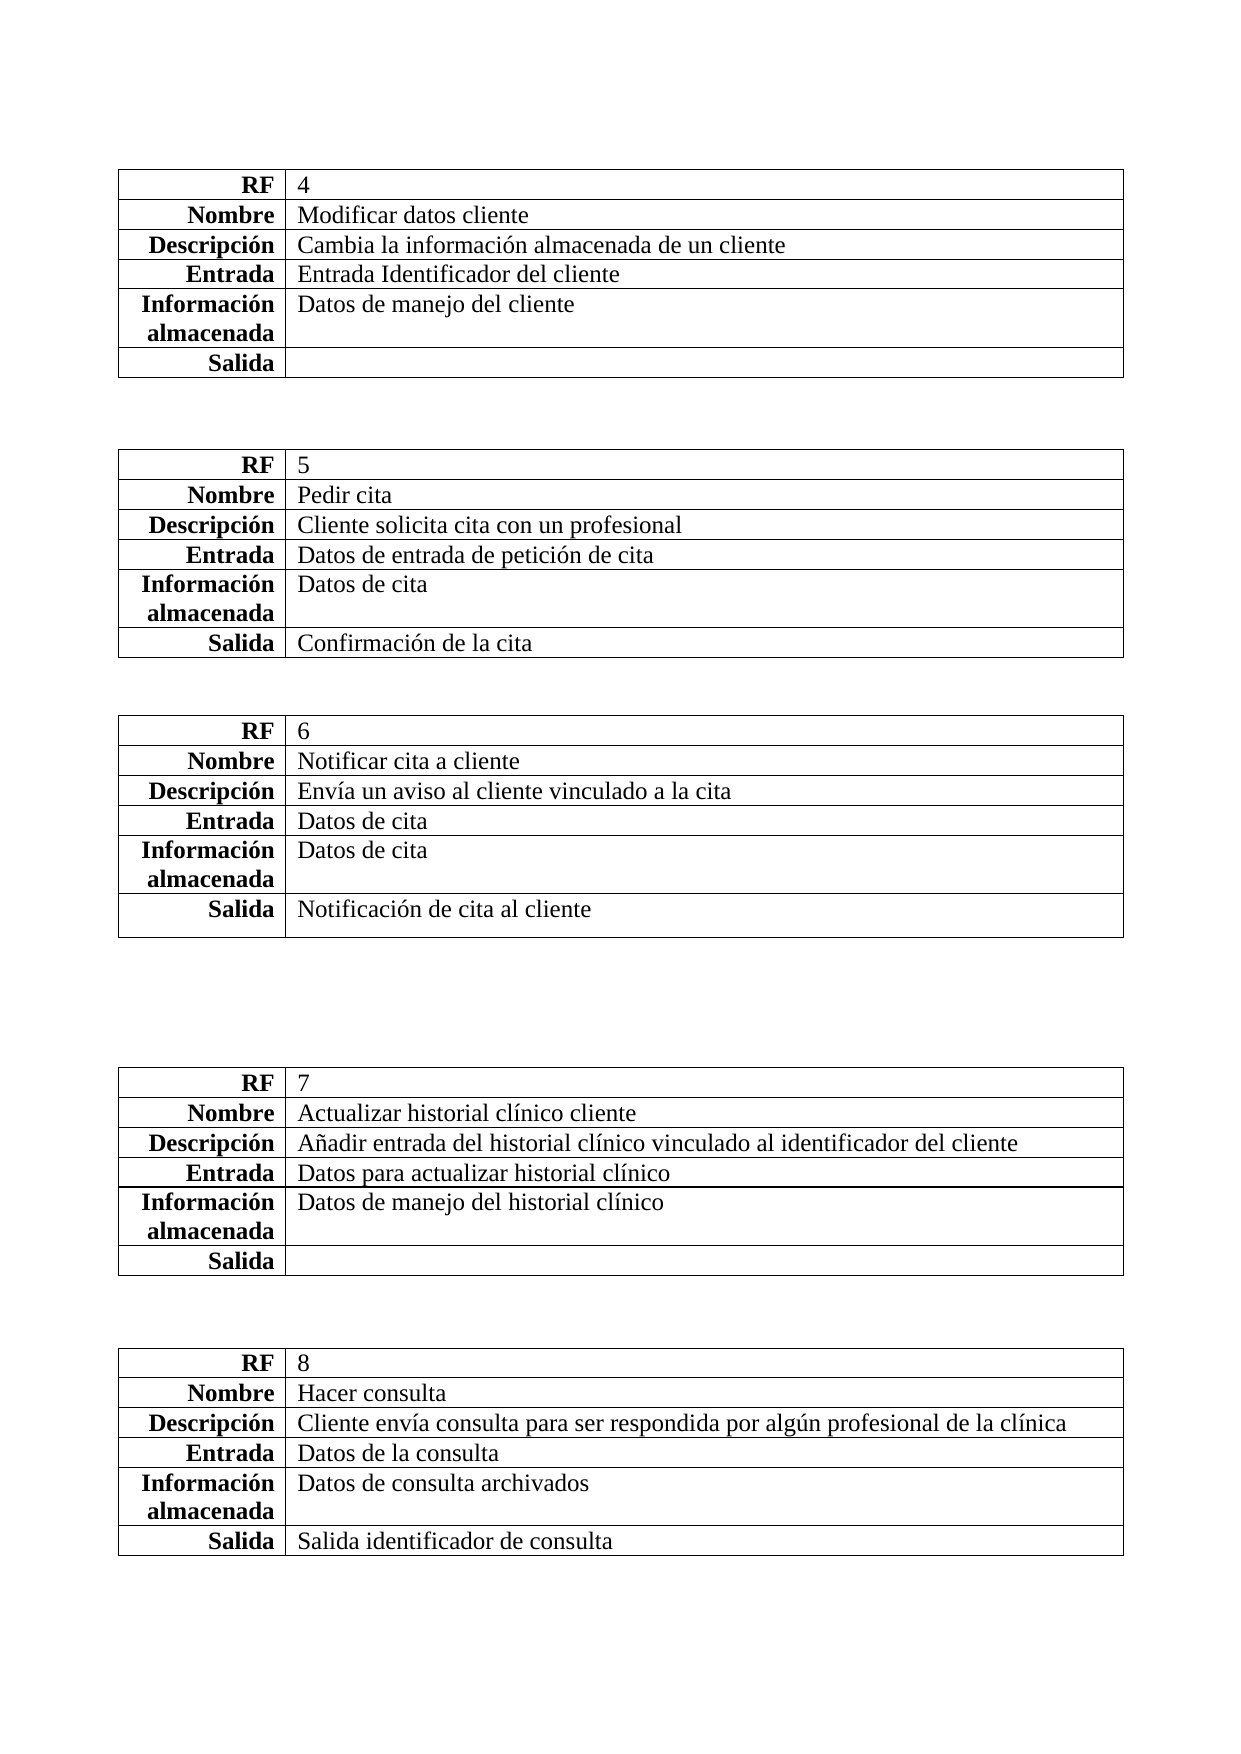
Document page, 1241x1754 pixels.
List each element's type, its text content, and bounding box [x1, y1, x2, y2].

table_cell Entrada [119, 1438, 285, 1467]
table_cell Notificación de cita al cliente [286, 894, 1123, 937]
table_cell Entrada [119, 1158, 285, 1186]
table_cell Nombre [119, 746, 285, 775]
table_cell Descripción [119, 1128, 285, 1157]
table_header RF [119, 450, 285, 479]
table_cell Envía un aviso al cliente vinculado a la cita [286, 776, 1123, 805]
table_header 5 [286, 450, 1123, 479]
table_cell Datos de la consulta [286, 1438, 1123, 1467]
table_cell Notificar cita a cliente [286, 746, 1123, 775]
table_cell Actualizar historial clínico cliente [286, 1098, 1123, 1127]
table_cell Añadir entrada del historial clínico vinculado al identificador del cliente [286, 1128, 1123, 1157]
table_header RF [119, 170, 285, 199]
table_cell Datos de cita [286, 836, 1123, 893]
table_cell Datos de manejo del historial clínico [286, 1188, 1123, 1245]
table_cell Datos de entrada de petición de cita [286, 540, 1123, 568]
table_cell Modificar datos cliente [286, 200, 1123, 229]
table_header RF [119, 1349, 285, 1377]
table_cell Hacer consulta [286, 1378, 1123, 1407]
table_cell Información almacenada [119, 1188, 285, 1245]
table_cell Información almacenada [119, 289, 285, 347]
table_cell [286, 1246, 1123, 1275]
table_cell Datos de cita [286, 806, 1123, 834]
table_cell Información almacenada [119, 836, 285, 893]
table_header 7 [286, 1068, 1123, 1097]
table_cell Entrada [119, 260, 285, 288]
table_cell Nombre [119, 200, 285, 229]
table_cell Salida identificador de consulta [286, 1526, 1123, 1555]
table_cell Cliente solicita cita con un profesional [286, 510, 1123, 539]
table_cell Entrada [119, 806, 285, 834]
table_header RF [119, 716, 285, 745]
table_cell Nombre [119, 480, 285, 509]
table_cell Nombre [119, 1098, 285, 1127]
table_cell Entrada Identificador del cliente [286, 260, 1123, 288]
table_cell Descripción [119, 230, 285, 258]
table_cell Salida [119, 348, 285, 377]
table_header RF [119, 1068, 285, 1097]
table_cell Salida [119, 894, 285, 937]
table_cell [286, 348, 1123, 377]
table_cell Confirmación de la cita [286, 628, 1123, 657]
table_cell Información almacenada [119, 1468, 285, 1525]
table_cell Entrada [119, 540, 285, 568]
table_cell Datos de consulta archivados [286, 1468, 1123, 1525]
table_cell Datos de cita [286, 570, 1123, 627]
table_cell Cambia la información almacenada de un cliente [286, 230, 1123, 258]
table_cell Descripción [119, 1408, 285, 1437]
table_cell Descripción [119, 776, 285, 805]
table_cell Nombre [119, 1378, 285, 1407]
table_cell Salida [119, 1526, 285, 1555]
table_cell Cliente envía consulta para ser respondida por algún profesional de la clínica [286, 1408, 1123, 1437]
table_cell Pedir cita [286, 480, 1123, 509]
table_header 8 [286, 1349, 1123, 1377]
table_cell Salida [119, 628, 285, 657]
table_header 6 [286, 716, 1123, 745]
table_cell Salida [119, 1246, 285, 1275]
table_header 4 [286, 170, 1123, 199]
table_cell Datos de manejo del cliente [286, 289, 1123, 347]
table_cell Descripción [119, 510, 285, 539]
table_cell Información almacenada [119, 570, 285, 627]
table_cell Datos para actualizar historial clínico [286, 1158, 1123, 1186]
